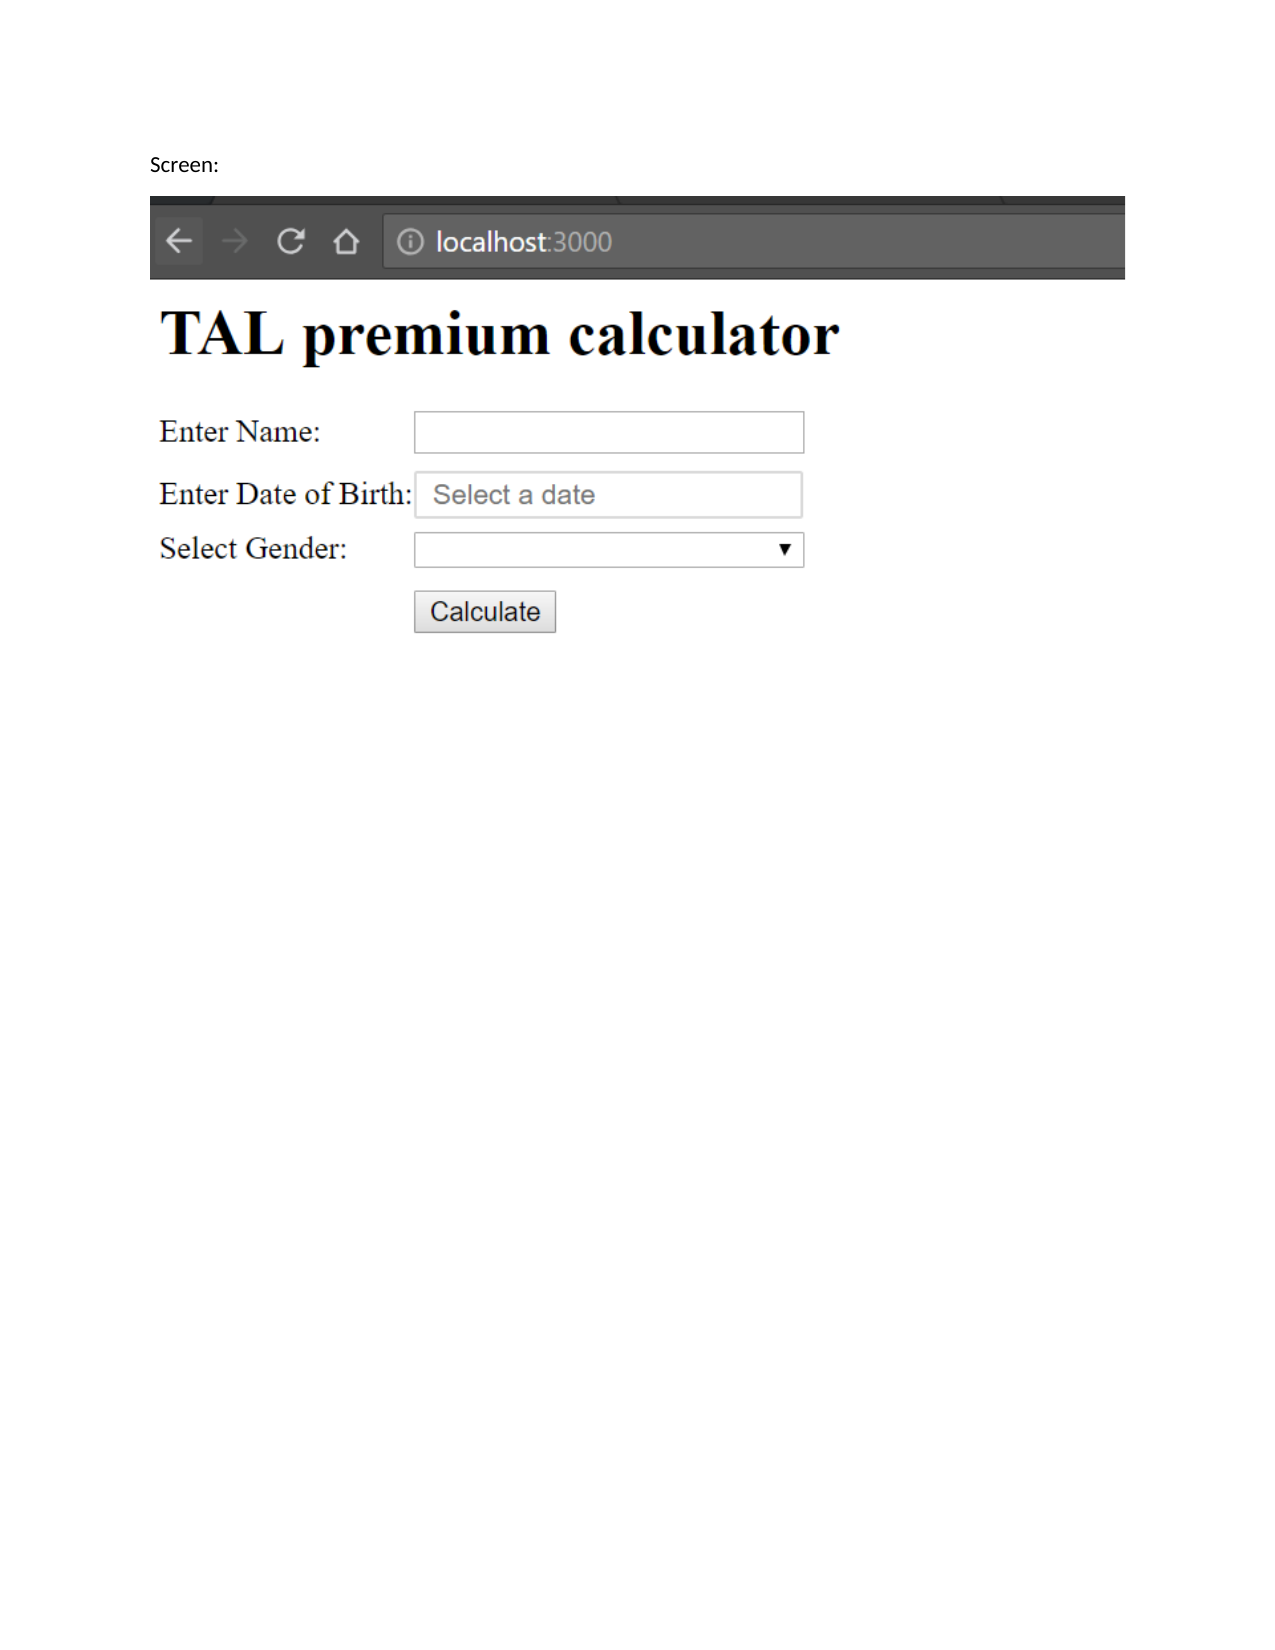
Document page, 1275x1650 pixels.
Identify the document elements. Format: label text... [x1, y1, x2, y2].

text Screen: [150, 150, 1125, 178]
picture [150, 196, 1125, 1081]
